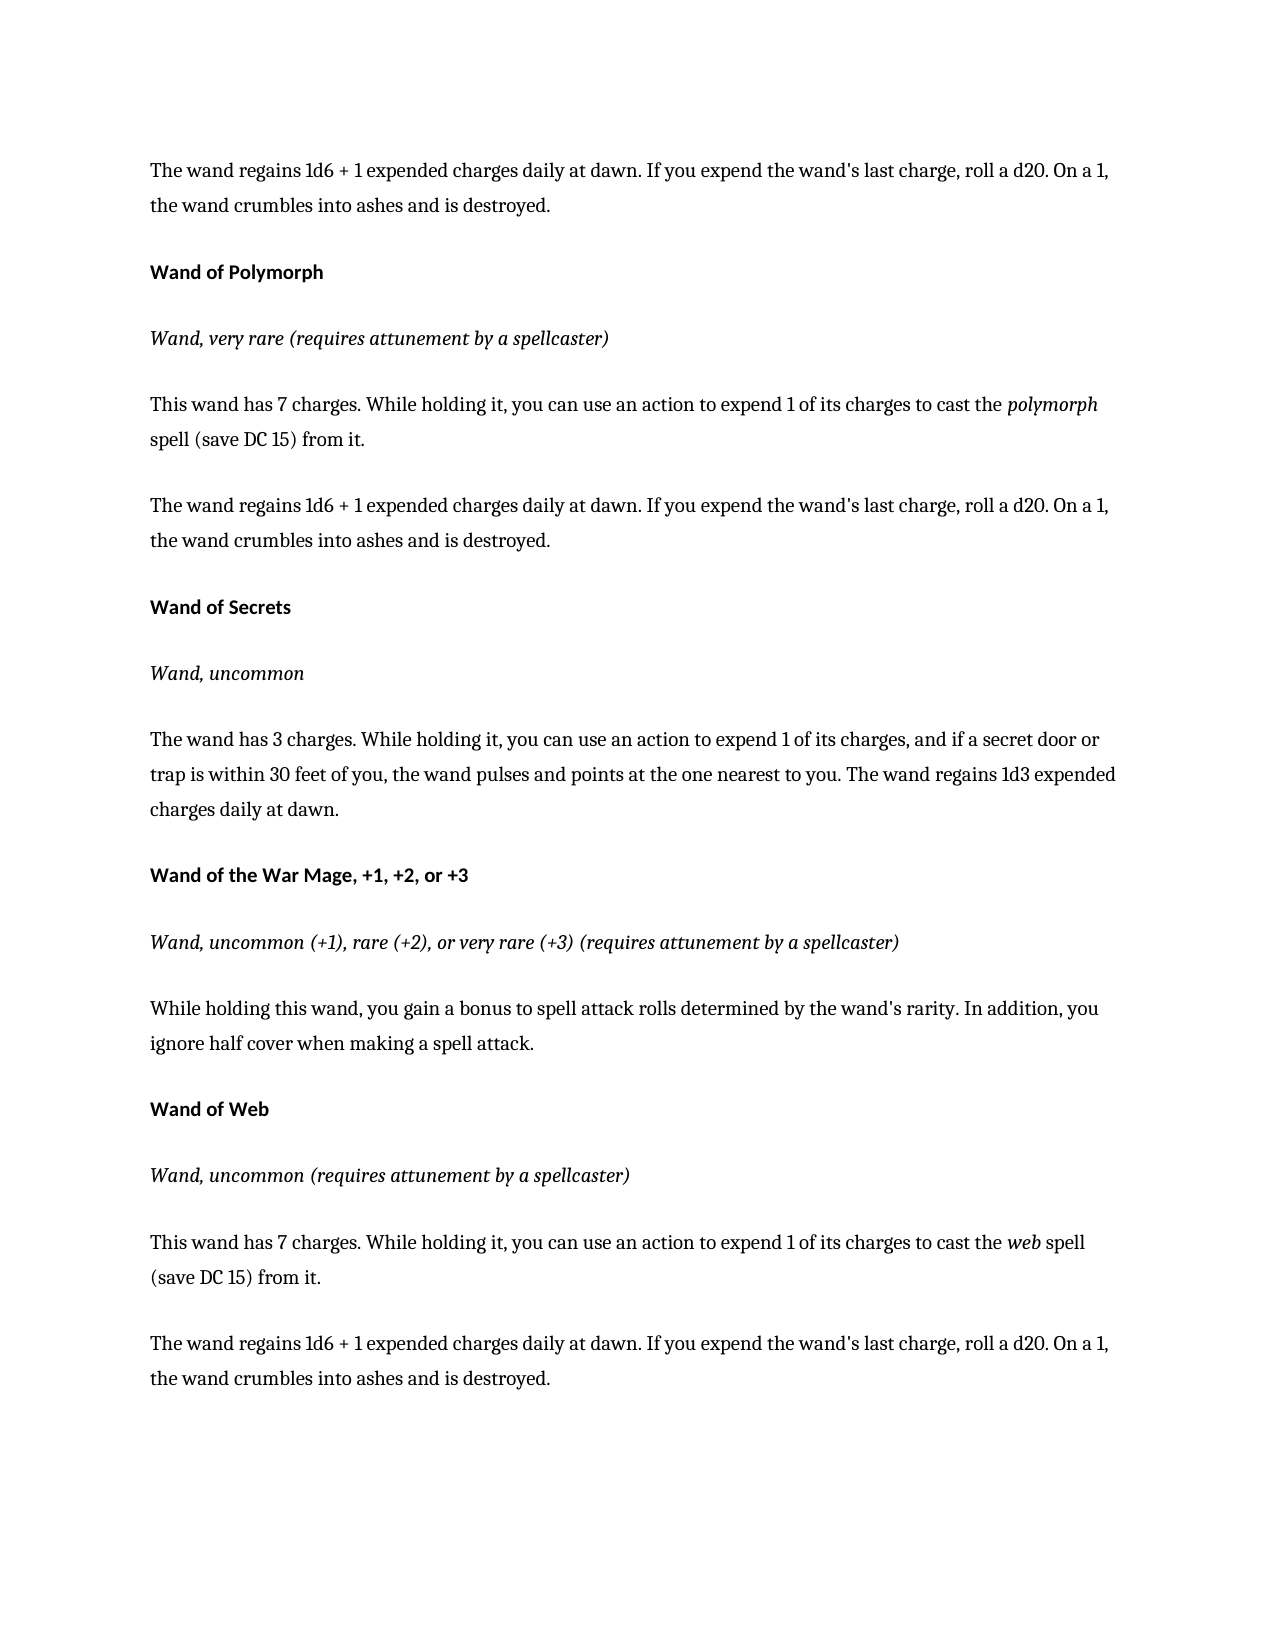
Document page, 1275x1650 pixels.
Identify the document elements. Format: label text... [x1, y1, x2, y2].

text This wand has 7 charges. While holding it, you can use an action to expend 1 of its charges to cast the polymorph spell (save DC 15) from it. [150, 384, 1125, 454]
subtitle Wand of Secrets [150, 586, 1125, 621]
text Wand, uncommon (requires attunement by a spellcaster) [150, 1155, 1125, 1190]
subtitle Wand of Polymorph [150, 251, 1125, 286]
text Wand, uncommon (+1), rare (+2), or very rare (+3) (requires attunement by a spellcaster) [150, 921, 1125, 956]
text Wand, uncommon [150, 652, 1125, 687]
text The wand has 3 charges. While holding it, you can use an action to expend 1 of its charges, and if a secret door or trap is within 30 feet of you, the wand pulses and points at the one nearest to you. The wand regains 1d3 expended charges daily at dawn. [150, 719, 1125, 824]
subtitle Wand of the War Mage, +1, +2, or +3 [150, 855, 1125, 890]
text This wand has 7 charges. While holding it, you can use an action to expend 1 of its charges to cast the web spell (save DC 15) from it. [150, 1221, 1125, 1291]
text Wand, very rare (requires attunement by a spellcaster) [150, 317, 1125, 352]
text While holding this wand, you gain a bonus to spell attack rolls determined by the wand's rarity. In addition, you ignore half cover when making a spell attack. [150, 987, 1125, 1057]
subtitle Wand of Web [150, 1089, 1125, 1124]
